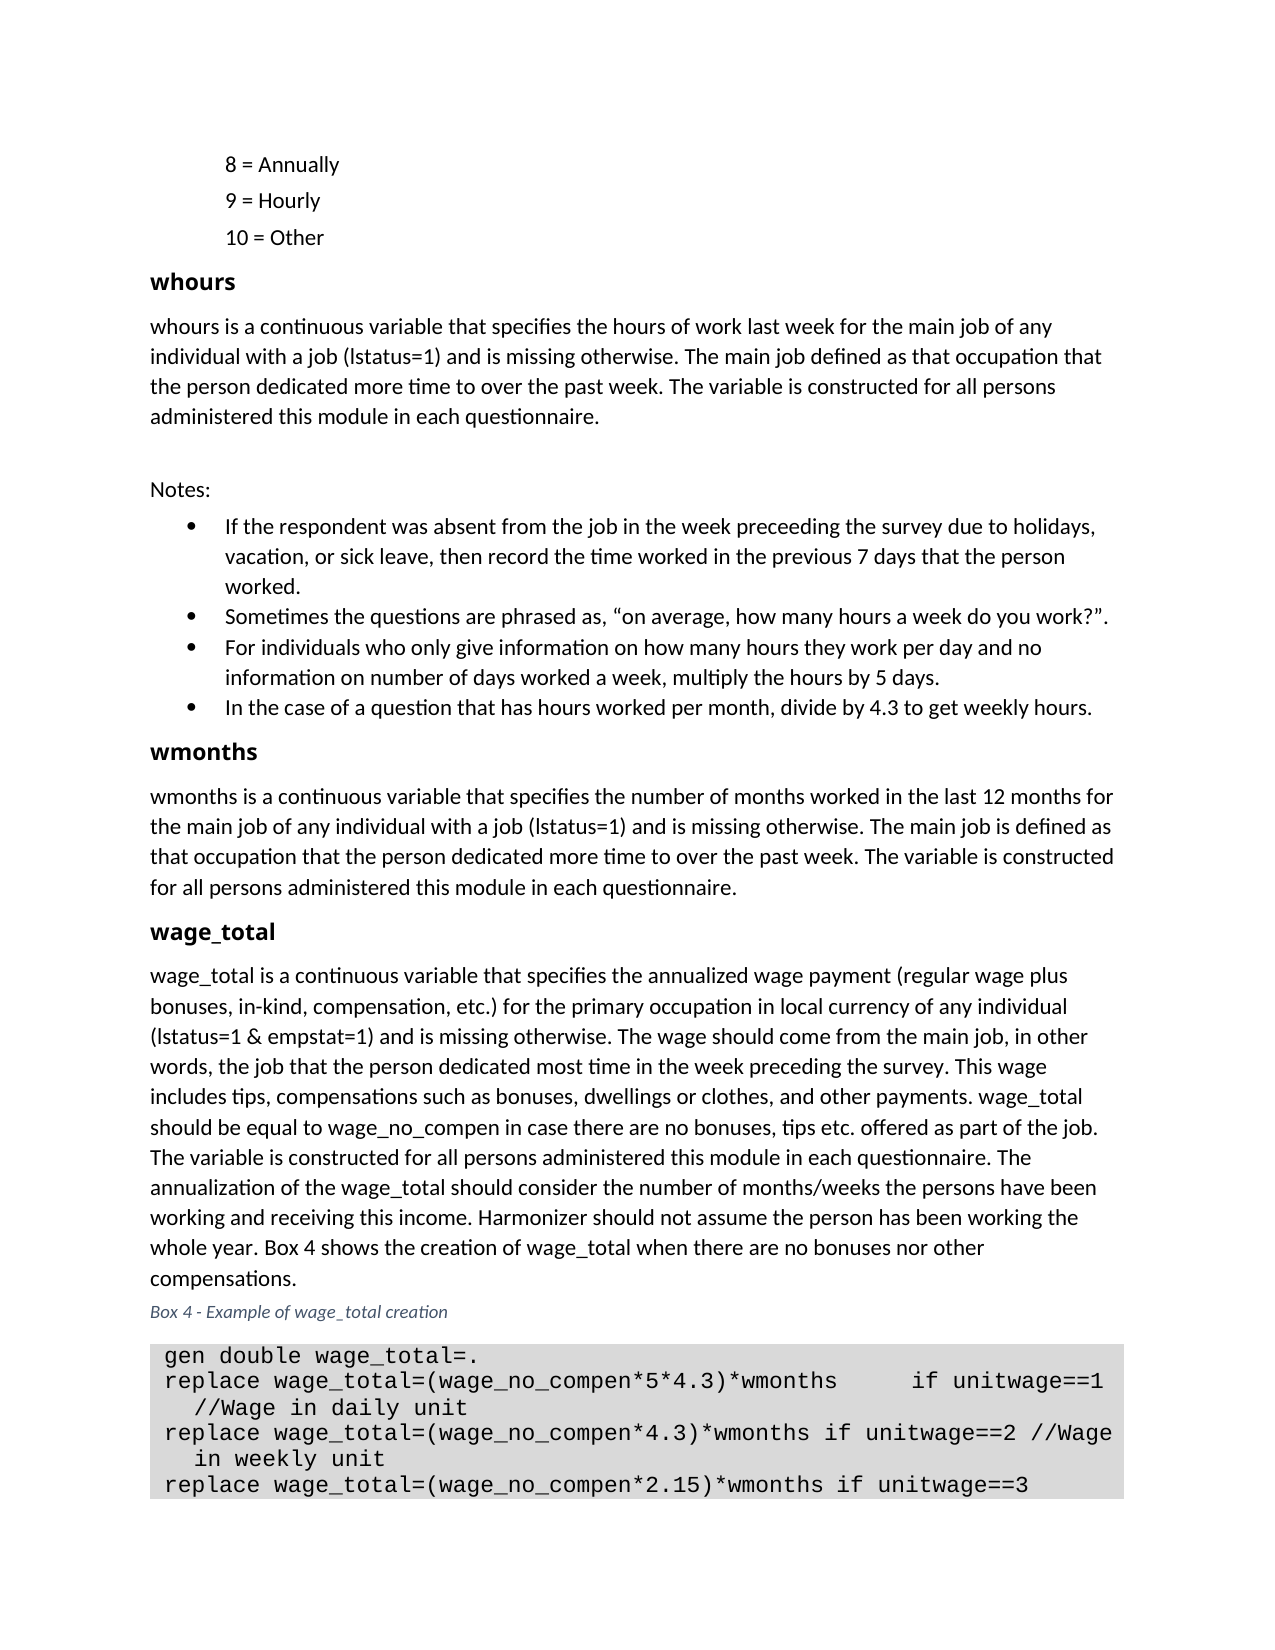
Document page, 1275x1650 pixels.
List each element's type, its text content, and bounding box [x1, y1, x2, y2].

text 9 = Hourly [225, 186, 1125, 214]
text whours is a continuous variable that specifies the hours of work last week for the main job of any individual with a job (lstatus=1) and is missing otherwise. The main job defined as that occupation that the person dedicated more time to over the past week. The variable is constructed for all persons administered this module in each questionnaire. [150, 312, 1125, 431]
text 8 = Annually [225, 150, 1125, 178]
list In the case of a question that has hours worked per month, divide by 4.3 to get weekly hours. [187, 693, 1125, 721]
subtitle whours [150, 266, 1125, 297]
list For individuals who only give information on how many hours they work per day and no information on number of days worked a week, multiply the hours by 5 days. [187, 633, 1125, 691]
list If the respondent was absent from the job in the week preceeding the survey due to holidays, vacation, or sick leave, then record the time worked in the previous 7 days that the person worked. [187, 512, 1125, 600]
text wage_total is a continuous variable that specifies the annualized wage payment (regular wage plus bonuses, in-kind, compensation, etc.) for the primary occupation in local currency of any individual (lstatus=1 & empstat=1) and is missing otherwise. The wage should come from the main job, in other words, the job that the person dedicated most time in the week preceding the survey. This wage includes tips, compensations such as bonuses, dwellings or clothes, and other payments. wage_total should be equal to wage_no_compen in case there are no bonuses, tips etc. offered as part of the job. The variable is constructed for all persons administered this module in each questionnaire. The annualization of the wage_total should consider the number of months/weeks the persons have been working and receiving this income. Harmonizer should not assume the person has been working the whole year. Box 4 shows the creation of wage_total when there are no bonuses nor other compensations. [150, 962, 1125, 1292]
text Notes: [150, 475, 1125, 503]
subtitle wmonths [150, 736, 1125, 767]
text wmonths is a continuous variable that specifies the number of months worked in the last 12 months for the main job of any individual with a job (lstatus=1) and is missing otherwise. The main job is defined as that occupation that the person dedicated more time to over the past week. The variable is constructed for all persons administered this module in each questionnaire. [150, 782, 1125, 901]
text 10 = Other [225, 223, 1125, 251]
text Box 4 - Example of wage_total creation [150, 1300, 1125, 1323]
subtitle wage_total [150, 915, 1125, 947]
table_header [150, 1344, 1124, 1499]
list Sometimes the questions are phrased as, “on average, how many hours a week do you work?”. [187, 602, 1125, 631]
